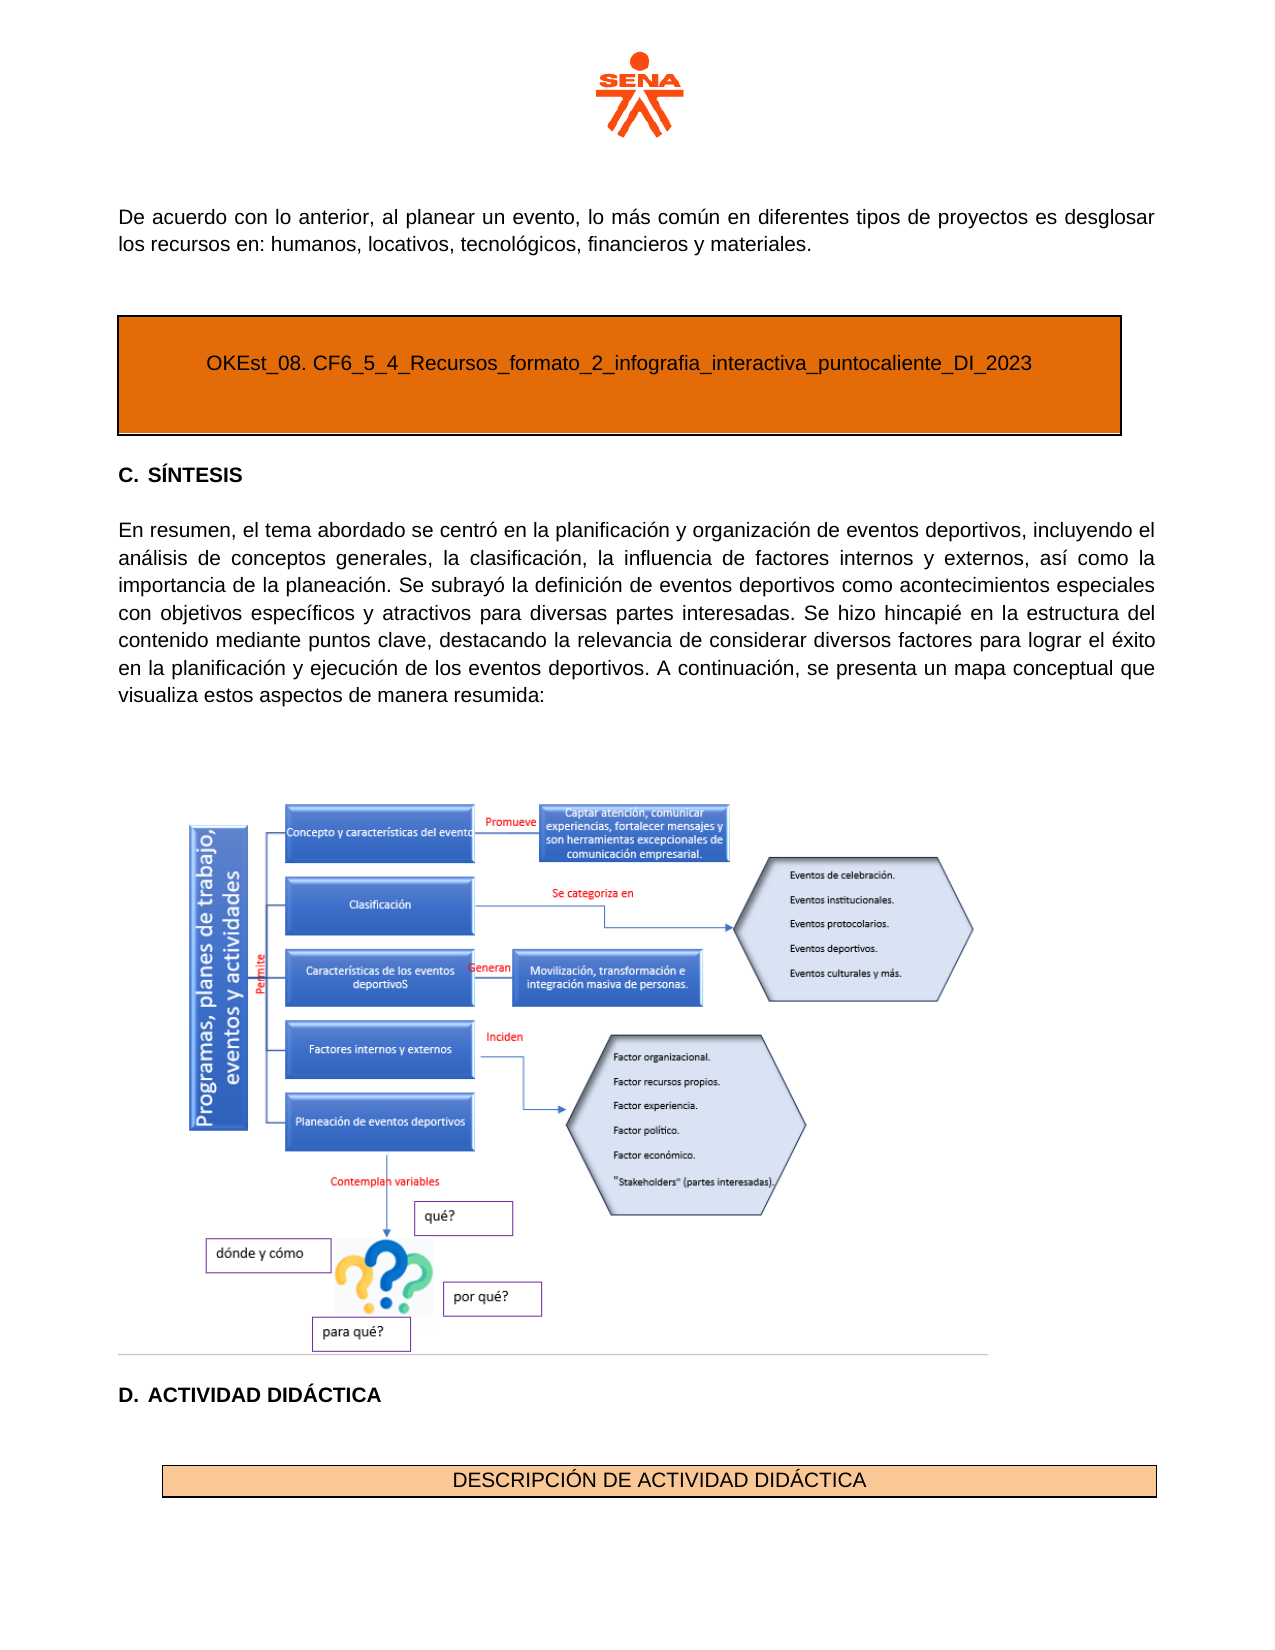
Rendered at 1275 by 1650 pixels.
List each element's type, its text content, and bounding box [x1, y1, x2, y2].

picture [585, 48, 690, 142]
table_header DESCRIPCIÓN DE ACTIVIDAD DIDÁCTICA [163, 1466, 1156, 1496]
table_header OKEst_08. CF6_5_4_Recursos_formato_2_infografia_interactiva_puntocaliente_DI_2023 [119, 317, 1120, 433]
text De acuerdo con lo anterior, al planear un evento, lo más común en diferentes tipos de proyectos es desglosar los recursos en: humanos, locativos, tecnológicos, financieros y materiales. [118, 205, 1157, 256]
text En resumen, el tema abordado se centró en la planificación y organización de eventos deportivos, incluyendo el análisis de conceptos generales, la clasificación, la influencia de factores internos y externos, así como la importancia de la planeación. Se subrayó la definición de eventos deportivos como acontecimientos especiales con objetivos específicos y atractivos para diversas partes interesadas. Se hizo hincapié en la estructura del contenido mediante puntos clave, destacando la relevancia de considerar diversos factores para lograr el éxito en la planificación y ejecución de los eventos deportivos. A continuación, se presenta un mapa conceptual que visualiza estos aspectos de manera resumida: [118, 518, 1157, 707]
list ACTIVIDAD DIDÁCTICA [118, 1383, 1157, 1407]
picture [118, 765, 989, 1356]
list SÍNTESIS [118, 463, 1157, 487]
